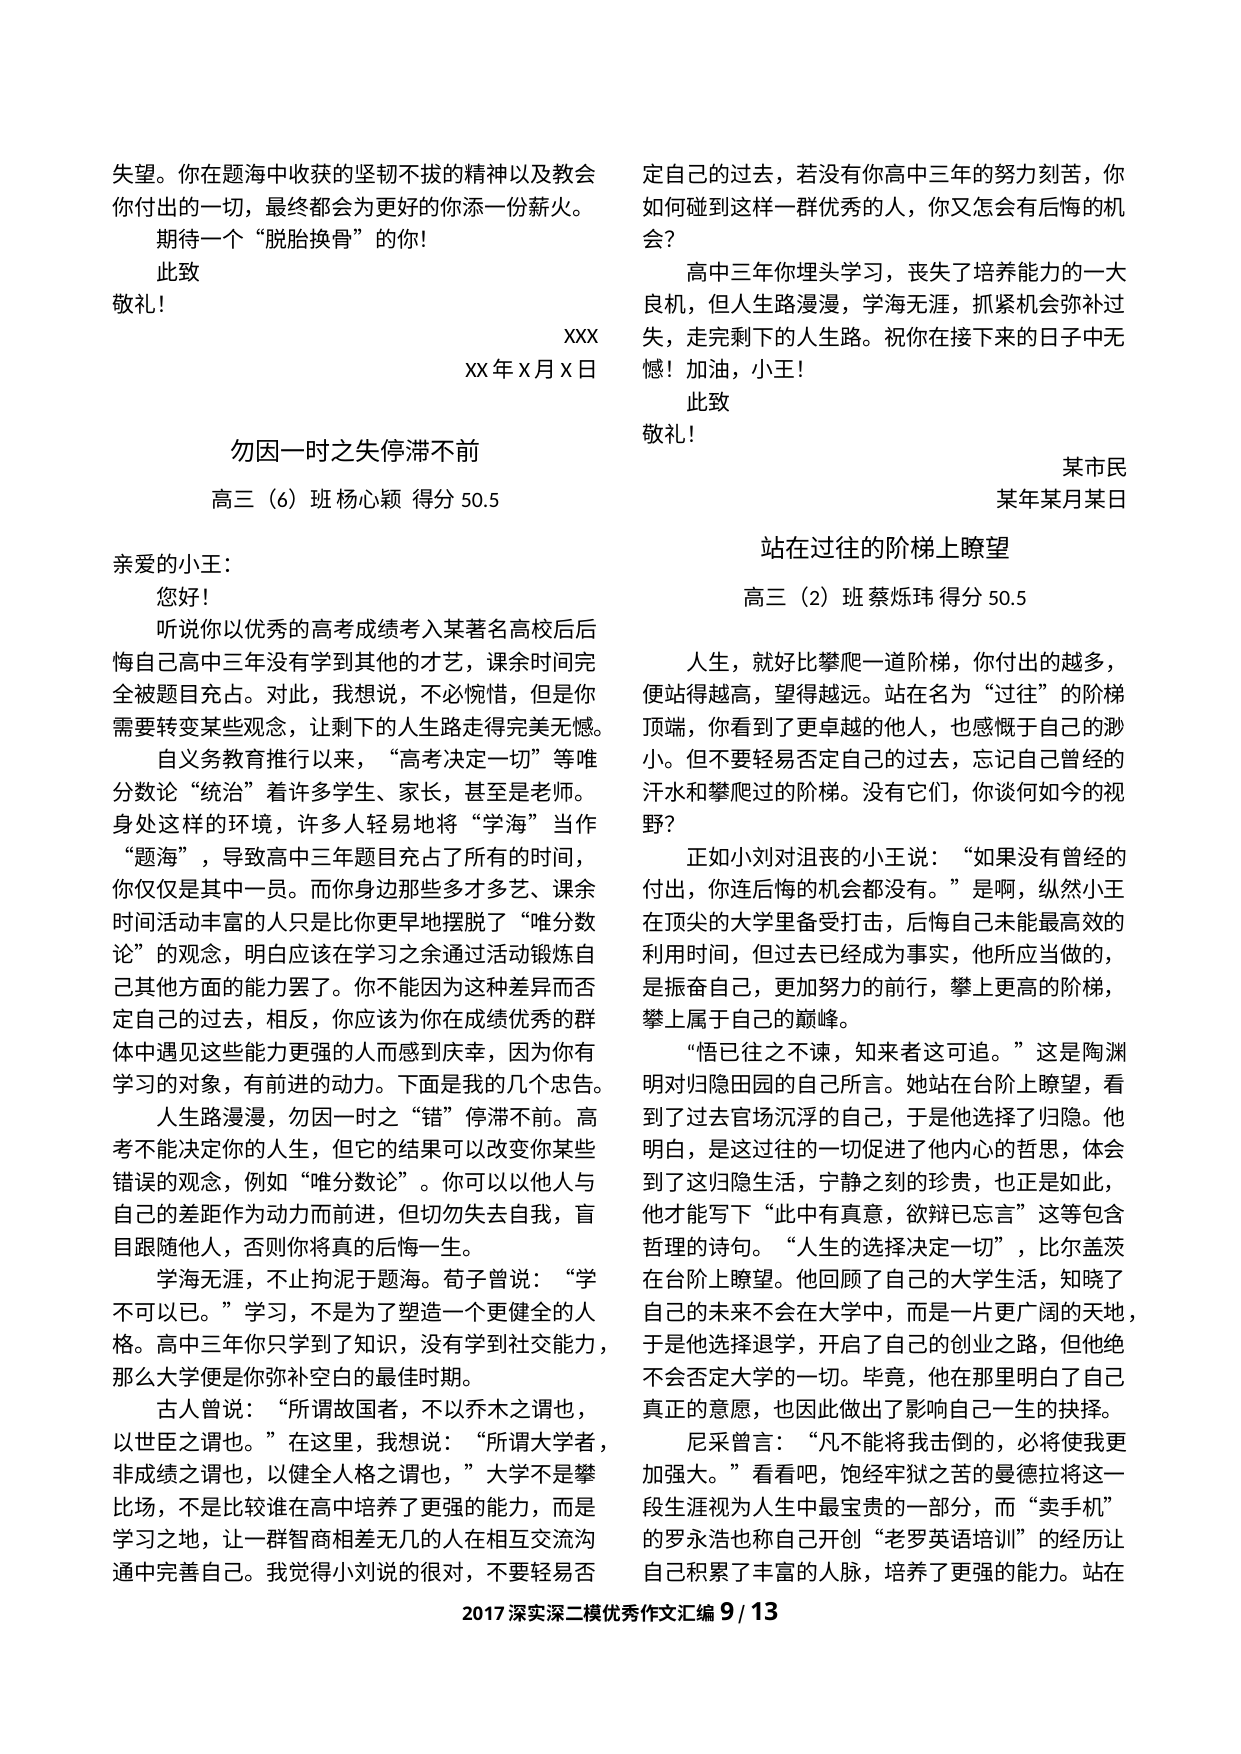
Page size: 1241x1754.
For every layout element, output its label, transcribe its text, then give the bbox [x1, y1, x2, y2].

text 勿因一时之失停滞不前 [112, 417, 598, 482]
text 正如小刘对沮丧的小王说：“如果没有曾经的付出，你连后悔的机会都没有。”是啊，纵然小王在顶尖的大学里备受打击，后悔自己未能最高效的利用时间，但过去已经成为事实，他所应当做的，是振奋自己，更加努力的前行，攀上更高的阶梯，攀上属于自己的巅峰。 [642, 839, 1128, 1034]
text 敬礼！ [112, 287, 598, 319]
text 亲爱的小王： [112, 547, 598, 579]
text 您好！ [112, 579, 598, 612]
text 古人曾说：“所谓故国者，不以乔木之谓也，以世臣之谓也。”在这里，我想说：“所谓大学者，非成绩之谓也，以健全人格之谓也，”大学不是攀比场，不是比较谁在高中培养了更强的能力，而是学习之地，让一群智商相差无几的人在相互交流沟通中完善自己。我觉得小刘说的很对，不要轻易否定自己的过去，若没有你高中三年的努力刻苦，你如何碰到这样一群优秀的人，你又怎会有后悔的机会？ [112, 1392, 598, 1587]
text 此致 [642, 384, 1128, 417]
text XX年X月X日 [112, 352, 598, 384]
text 敬礼！ [642, 417, 1128, 449]
text 人生，就好比攀爬一道阶梯，你付出的越多，便站得越高，望得越远。站在名为“过往”的阶梯顶端，你看到了更卓越的他人，也感慨于自己的渺小。但不要轻易否定自己的过去，忘记自己曾经的汗水和攀爬过的阶梯。没有它们，你谈何如今的视野？ [642, 644, 1128, 839]
text 站在过往的阶梯上瞭望 [642, 514, 1128, 579]
text 自义务教育推行以来，“高考决定一切”等唯分数论“统治”着许多学生、家长，甚至是老师。身处这样的环境，许多人轻易地将“学海”当作“题海”，导致高中三年题目充占了所有的时间，你仅仅是其中一员。而你身边那些多才多艺、课余时间活动丰富的人只是比你更早地摆脱了“唯分数论”的观念，明白应该在学习之余通过活动锻炼自己其他方面的能力罢了。你不能因为这种差异而否定自己的过去，相反，你应该为你在成绩优秀的群体中遇见这些能力更强的人而感到庆幸，因为你有学习的对象，有前进的动力。下面是我的几个忠告。 [112, 742, 598, 1099]
text “悟已往之不谏，知来者这可追。”这是陶渊明对归隐田园的自己所言。她站在台阶上瞭望，看到了过去官场沉浮的自己，于是他选择了归隐。他明白，是这过往的一切促进了他内心的哲思，体会到了这归隐生活，宁静之刻的珍贵，也正是如此，他才能写下“此中有真意，欲辩已忘言”这等包含哲理的诗句。“人生的选择决定一切”，比尔盖茨在台阶上瞭望。他回顾了自己的大学生活，知晓了自己的未来不会在大学中，而是一片更广阔的天地，于是他选择退学，开启了自己的创业之路，但他绝不会否定大学的一切。毕竟，他在那里明白了自己真正的意愿，也因此做出了影响自己一生的抉择。 [642, 1034, 1128, 1424]
text 某市民 [642, 449, 1128, 482]
text 期待一个“脱胎换骨”的你！ [112, 222, 598, 254]
text 听说你以优秀的高考成绩考入某著名高校后后悔自己高中三年没有学到其他的才艺，课余时间完全被题目充占。对此，我想说，不必惋惜，但是你需要转变某些观念，让剩下的人生路走得完美无憾。 [112, 612, 598, 742]
text 高三（2）班 蔡烁玮 得分 50.5 [642, 579, 1128, 612]
text 高三（6）班 杨心颖 得分 50.5 [112, 482, 598, 514]
text 古人曾说：“所谓故国者，不以乔木之谓也，以世臣之谓也。”在这里，我想说：“所谓大学者，非成绩之谓也，以健全人格之谓也，”大学不是攀比场，不是比较谁在高中培养了更强的能力，而是学习之地，让一群智商相差无几的人在相互交流沟通中完善自己。我觉得小刘说的很对，不要轻易否定自己的过去，若没有你高中三年的努力刻苦，你如何碰到这样一群优秀的人，你又怎会有后悔的机会？ [642, 157, 1128, 254]
text 某年某月某日 [642, 482, 1128, 514]
text XXX [112, 319, 598, 352]
text 学海无涯，不止拘泥于题海。荀子曾说：“学不可以已。”学习，不是为了塑造一个更健全的人格。高中三年你只学到了知识，没有学到社交能力，那么大学便是你弥补空白的最佳时期。 [112, 1262, 598, 1392]
text 人生路漫漫，勿因一时之“错”停滞不前。高考不能决定你的人生，但它的结果可以改变你某些错误的观念，例如“唯分数论”。你可以以他人与自己的差距作为动力而前进，但切勿失去自我，盲目跟随他人，否则你将真的后悔一生。 [112, 1099, 598, 1262]
text 人生之路很长，三年不过弹指一挥间，却因为高考被赋予了特殊的意义。不过，岁月还长，别太失望。你在题海中收获的坚韧不拔的精神以及教会你付出的一切，最终都会为更好的你添一份薪火。 [112, 157, 598, 222]
text 高中三年你埋头学习，丧失了培养能力的一大良机，但人生路漫漫，学海无涯，抓紧机会弥补过失，走完剩下的人生路。祝你在接下来的日子中无憾！加油，小王！ [642, 254, 1128, 384]
text 此致 [112, 254, 598, 287]
